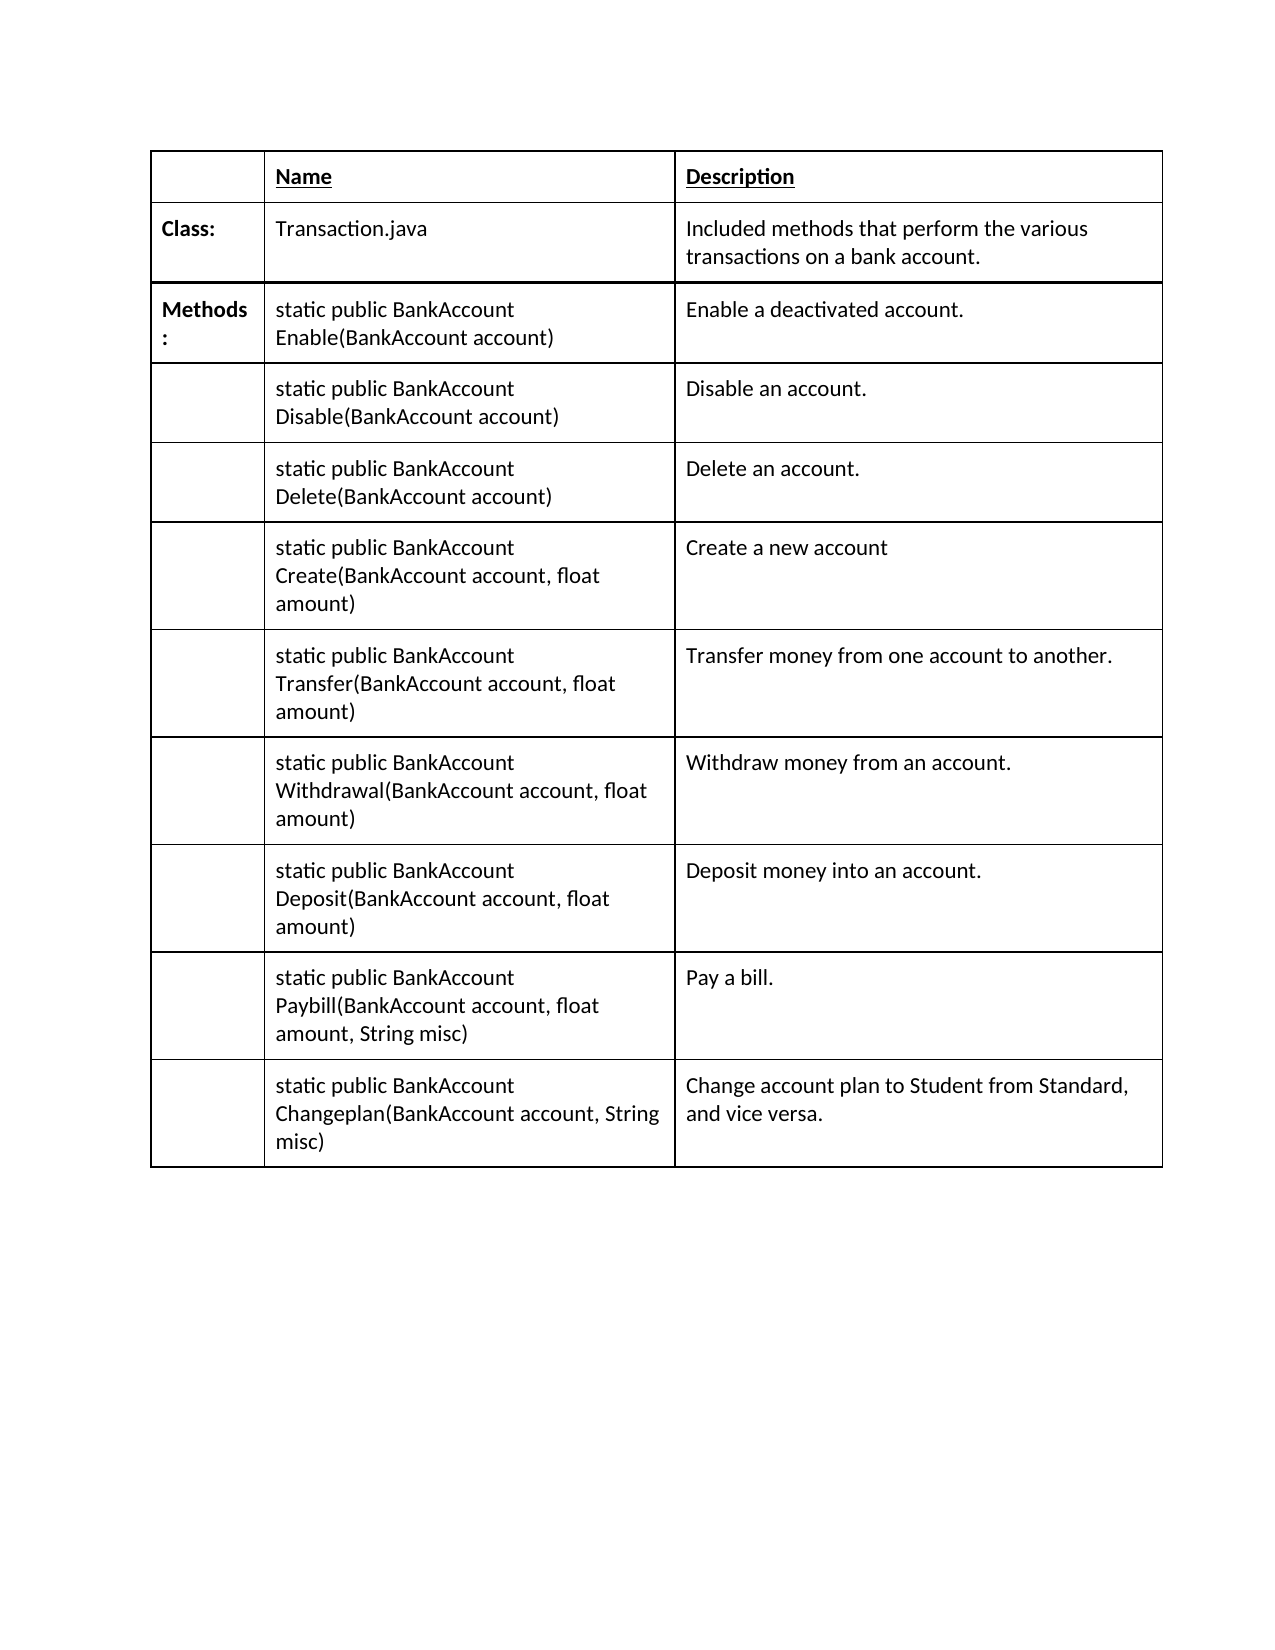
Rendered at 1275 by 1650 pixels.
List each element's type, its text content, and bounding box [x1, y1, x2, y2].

table_cell Class: [152, 203, 264, 281]
table_cell [152, 845, 264, 951]
table_cell [152, 364, 264, 441]
table_cell static public BankAccount Enable(BankAccount account) [265, 284, 674, 362]
table_cell static public BankAccount Withdrawal(BankAccount account, float amount) [265, 738, 674, 843]
table_cell static public BankAccount Delete(BankAccount account) [265, 443, 674, 521]
table_cell [152, 443, 264, 521]
table_cell static public BankAccount Disable(BankAccount account) [265, 364, 674, 441]
table_cell static public BankAccount Deposit(BankAccount account, float amount) [265, 845, 674, 951]
table_cell Disable an account. [676, 364, 1162, 441]
table_cell Create a new account [676, 523, 1162, 628]
table_header Description [676, 152, 1162, 201]
table_cell [152, 523, 264, 628]
table_cell static public BankAccount Create(BankAccount account, float amount) [265, 523, 674, 628]
table_cell Enable a deactivated account. [676, 284, 1162, 362]
table_cell Deposit money into an account. [676, 845, 1162, 951]
table_cell Pay a bill. [676, 953, 1162, 1058]
table_cell Transaction.java [265, 203, 674, 281]
table_cell [152, 1060, 264, 1166]
table_cell Methods: [152, 284, 264, 362]
table_cell static public BankAccount Paybill(BankAccount account, float amount, String misc) [265, 953, 674, 1058]
table_cell static public BankAccount Transfer(BankAccount account, float amount) [265, 630, 674, 736]
table_cell Transfer money from one account to another. [676, 630, 1162, 736]
table_cell [152, 738, 264, 843]
table_header [152, 152, 264, 201]
table_cell Withdraw money from an account. [676, 738, 1162, 843]
table_cell Delete an account. [676, 443, 1162, 521]
table_cell Change account plan to Student from Standard, and vice versa. [676, 1060, 1162, 1166]
table_cell Included methods that perform the various transactions on a bank account. [676, 203, 1162, 281]
table_cell [152, 953, 264, 1058]
table_cell static public BankAccount Changeplan(BankAccount account, String misc) [265, 1060, 674, 1166]
table_cell [152, 630, 264, 736]
table_header Name [265, 152, 674, 201]
